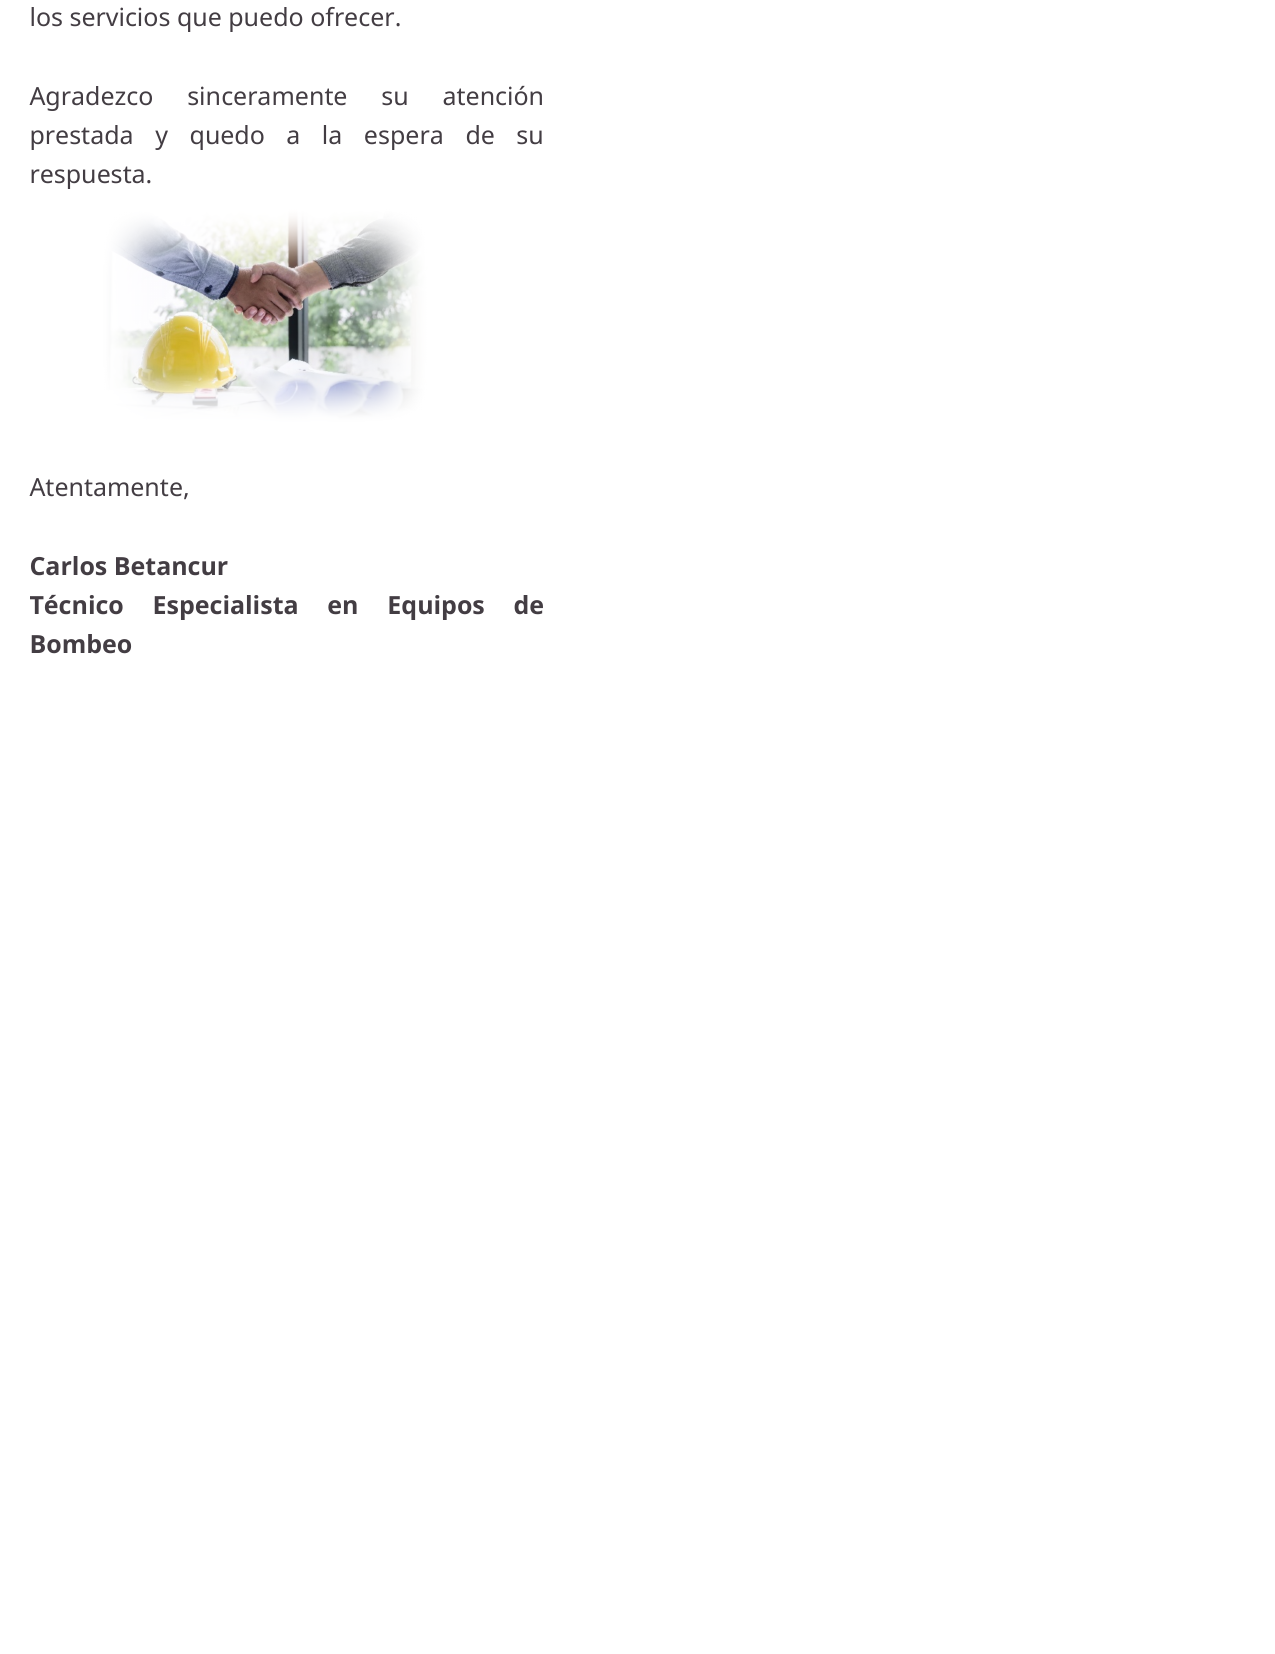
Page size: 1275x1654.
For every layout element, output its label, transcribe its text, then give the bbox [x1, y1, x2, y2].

text Técnico Especialista en Equipos de Bombeo [29, 587, 544, 661]
text Carlos Betancur [29, 548, 544, 582]
text Agradezco sinceramente su atención prestada y quedo a la espera de su respuesta. [29, 78, 544, 191]
picture [166, 272, 365, 360]
text Atentamente, [29, 470, 544, 504]
